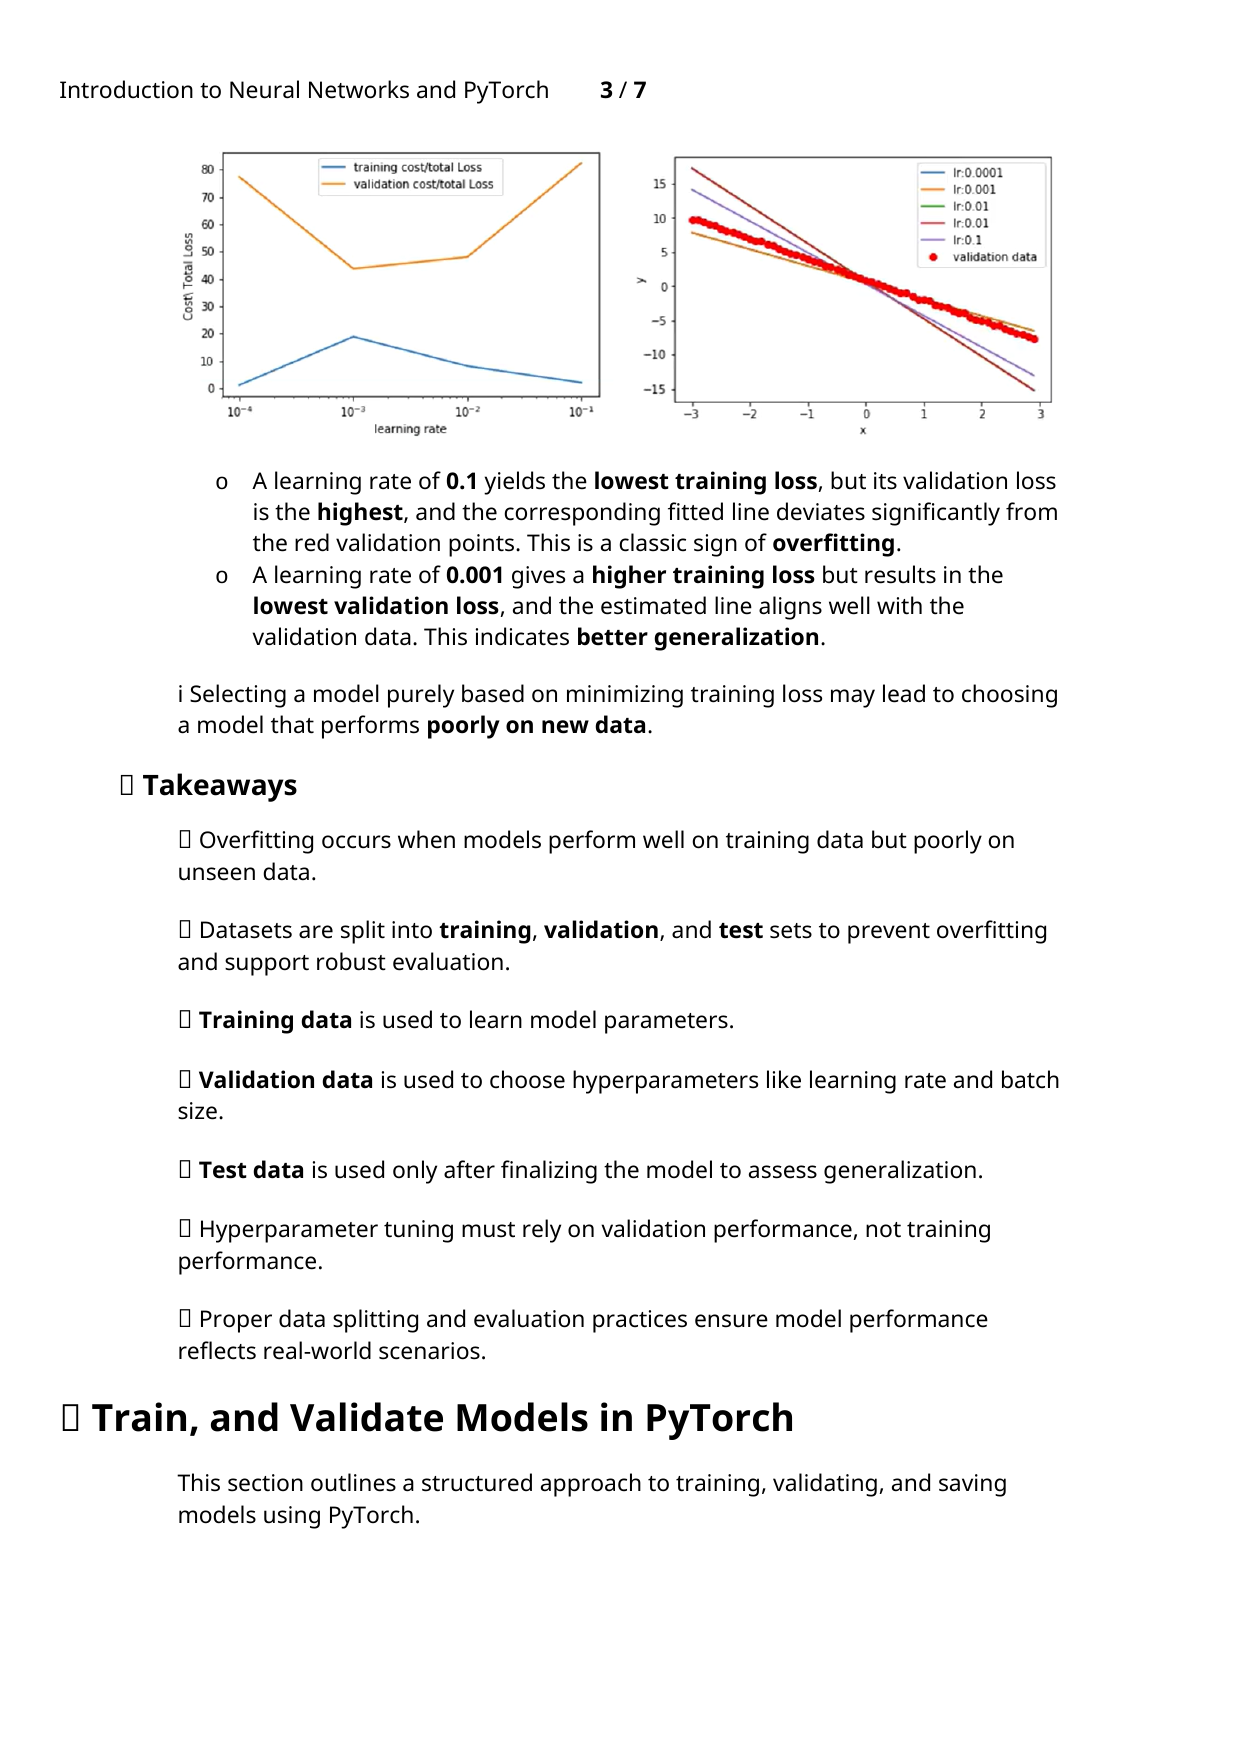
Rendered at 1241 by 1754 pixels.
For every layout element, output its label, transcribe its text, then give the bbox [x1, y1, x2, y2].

subtitle 📌 Train, and Validate Models in PyTorch [59, 1391, 1063, 1442]
text ✅ Hyperparameter tuning must rely on validation performance, not training performance. [177, 1211, 1063, 1276]
text ✅ Proper data splitting and evaluation practices ensure model performance reflects real-world scenarios. [177, 1301, 1063, 1366]
text ✅ Training data is used to learn model parameters. [177, 1002, 1063, 1036]
text ℹ️ Selecting a model purely based on minimizing training loss may lead to choosing a model that performs poorly on new data. [177, 677, 1063, 740]
list A learning rate of 0.001 gives a higher training loss but results in the lowest validation loss, and the estimated line aligns well with the validation data. This indicates better generalization. [215, 559, 1063, 652]
text ✅ Datasets are split into training, validation, and test sets to prevent overfitting and support robust evaluation. [177, 912, 1063, 977]
picture [177, 147, 1063, 440]
text ✅ Overfitting occurs when models perform well on training data but poorly on unseen data. [177, 822, 1063, 887]
subtitle ✅ Takeaways [118, 765, 1063, 803]
text ✅ Test data is used only after finalizing the model to assess generalization. [177, 1152, 1063, 1186]
text This section outlines a structured approach to training, validating, and saving models using PyTorch. [177, 1467, 1063, 1530]
list A learning rate of 0.1 yields the lowest training loss, but its validation loss is the highest, and the corresponding fitted line deviates significantly from the red validation points. This is a classic sign of overfitting. [215, 465, 1063, 559]
text ✅ Validation data is used to choose hyperparameters like learning rate and batch size. [177, 1061, 1063, 1127]
